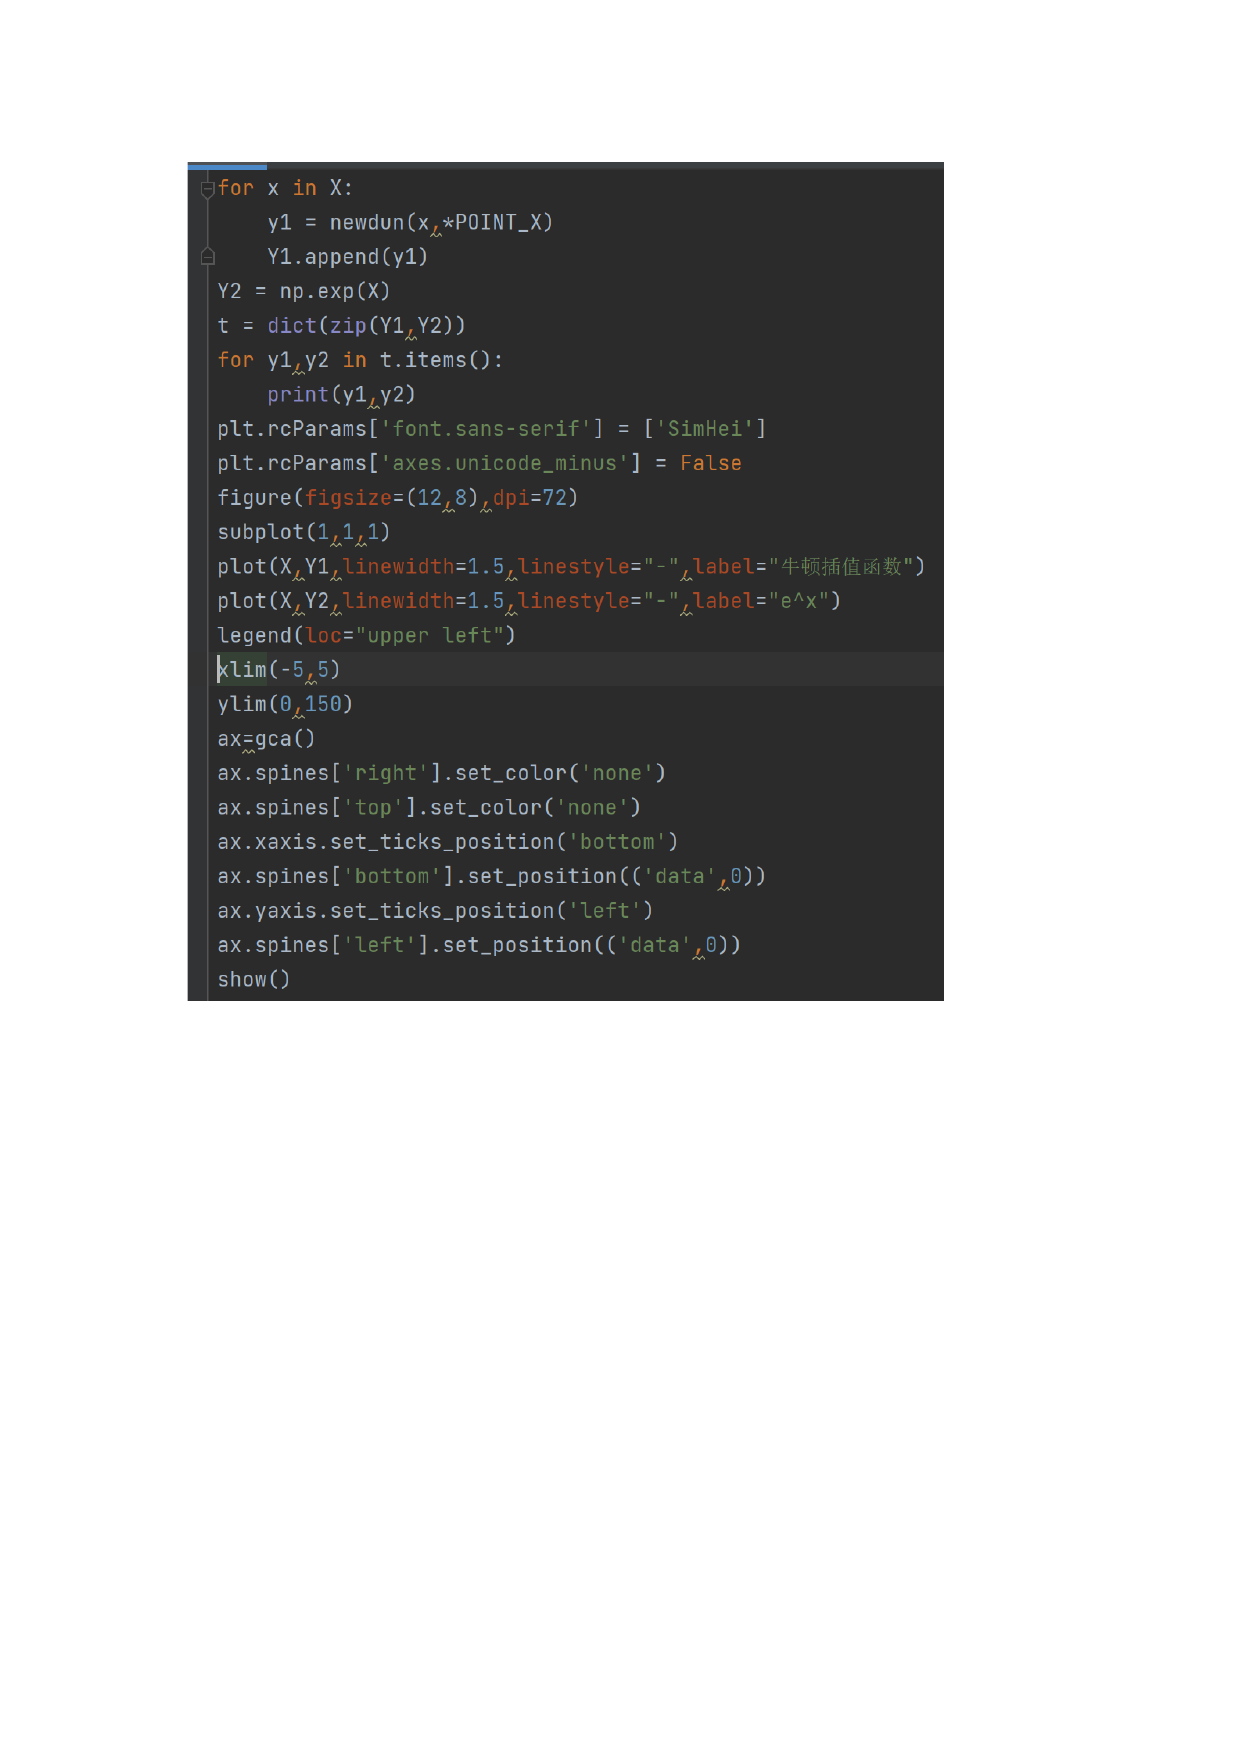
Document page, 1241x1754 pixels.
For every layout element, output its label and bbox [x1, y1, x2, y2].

picture [187, 162, 944, 1001]
